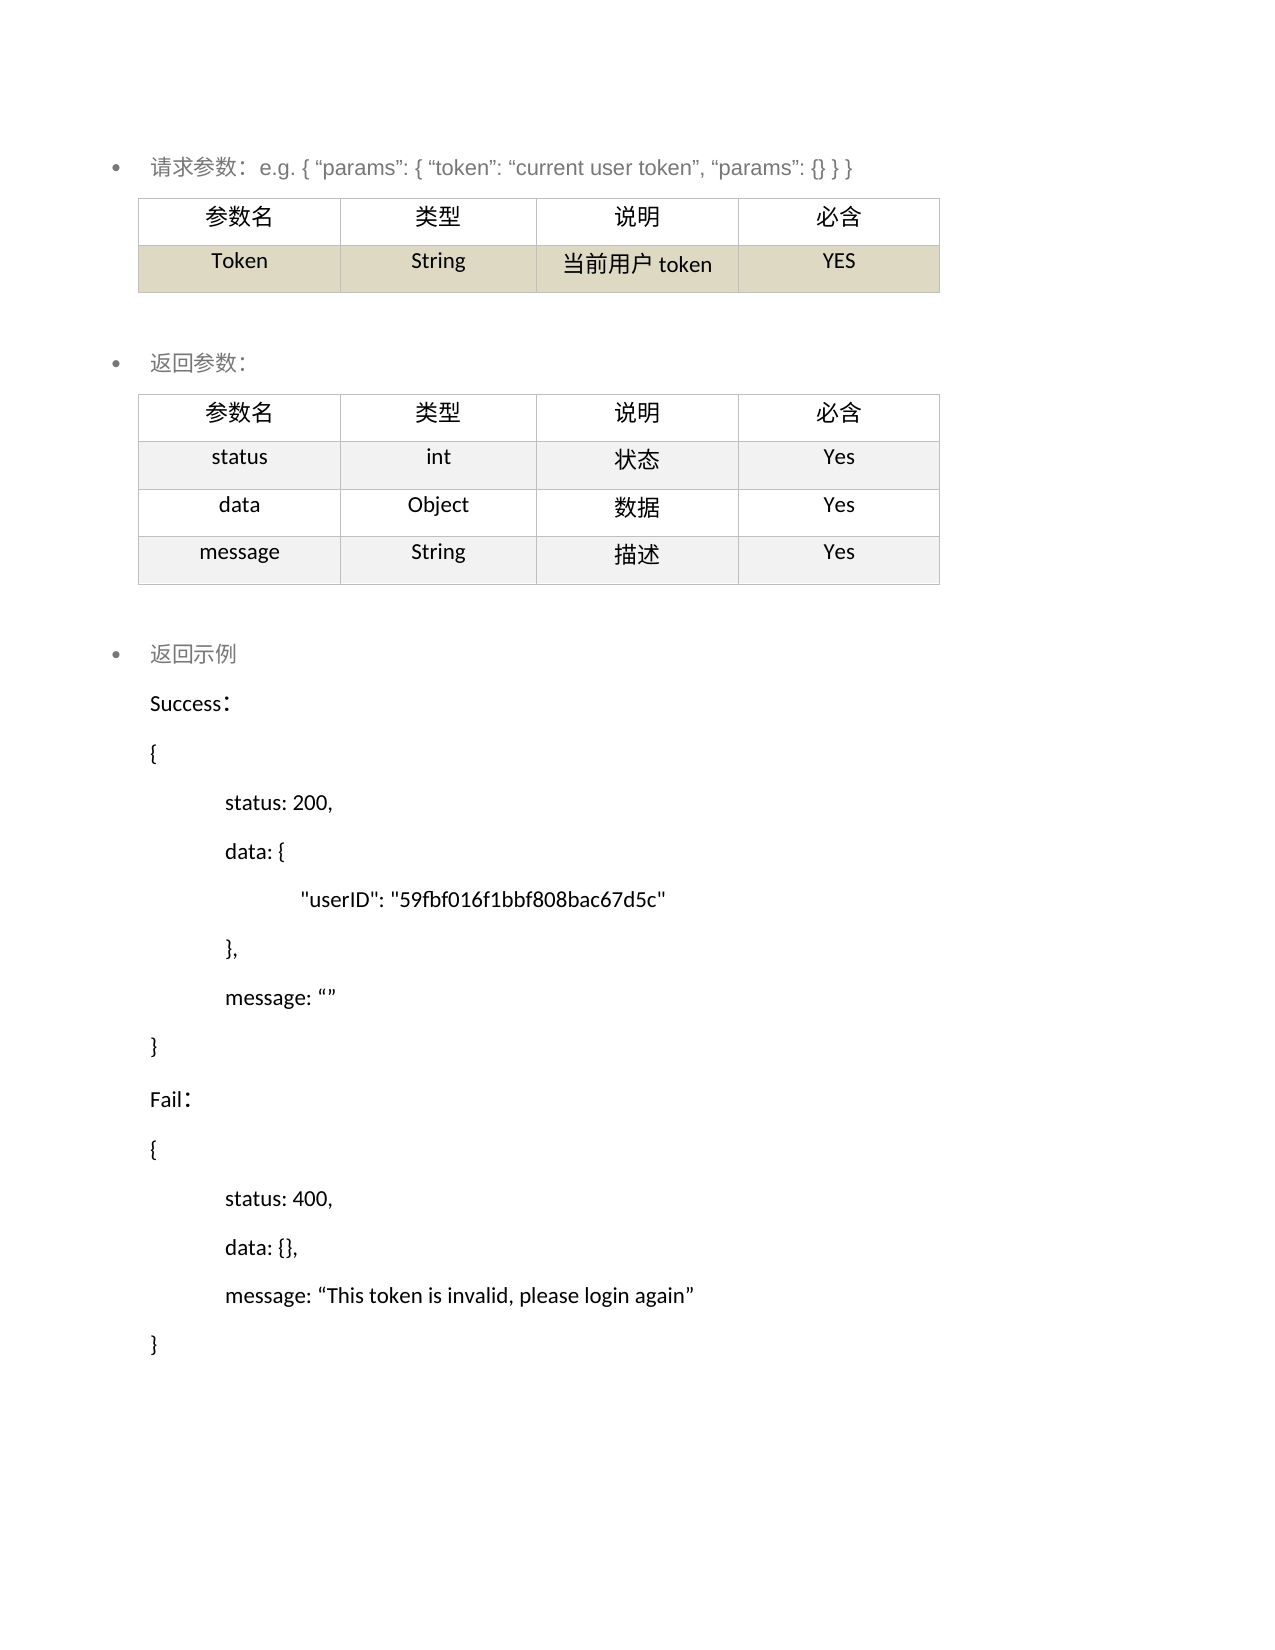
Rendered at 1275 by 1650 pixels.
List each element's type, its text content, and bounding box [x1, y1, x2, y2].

text Success： [150, 685, 1125, 718]
text { [150, 1135, 1125, 1163]
table_cell String [341, 246, 536, 292]
table_cell Object [341, 490, 536, 536]
text data: { [150, 837, 1125, 865]
text } [150, 1032, 1125, 1060]
table_header 必含 [739, 199, 939, 245]
table_header 类型 [341, 395, 536, 441]
text status: 400, [150, 1184, 1125, 1212]
table_header 参数名 [139, 199, 340, 245]
text data: {}, [150, 1233, 1125, 1261]
list 返回参数： [112, 346, 1125, 378]
table_header 必含 [739, 395, 939, 441]
text { [150, 739, 1125, 767]
table_header 类型 [341, 199, 536, 245]
table_cell String [341, 537, 536, 583]
table_cell YES [739, 246, 939, 292]
table_cell Yes [739, 537, 939, 583]
table_cell status [139, 442, 340, 489]
text message: “” [150, 983, 1125, 1011]
table_header 说明 [537, 395, 738, 441]
table_cell 状态 [537, 442, 738, 489]
table_cell 数据 [537, 490, 738, 536]
text message: “This token is invalid, please login again” [150, 1282, 1125, 1310]
table_header 说明 [537, 199, 738, 245]
table_cell 当前用户token [537, 246, 738, 292]
table_cell data [139, 490, 340, 536]
table_cell Yes [739, 442, 939, 489]
table_cell Token [139, 246, 340, 292]
text "userID": "59fbf016f1bbf808bac67d5c" [225, 886, 1125, 914]
table_cell Yes [739, 490, 939, 536]
table_cell 描述 [537, 537, 738, 583]
text } [150, 1331, 1125, 1358]
text status: 200, [150, 788, 1125, 816]
list 返回示例 [112, 637, 1125, 669]
text }, [150, 934, 1125, 962]
table_cell int [341, 442, 536, 489]
list 请求参数：e.g. { “params”: { “token”: “current user token”, “params”: {} } } [112, 150, 1125, 182]
table_header 参数名 [139, 395, 340, 441]
text Fail： [150, 1081, 1125, 1114]
table_cell message [139, 537, 340, 583]
